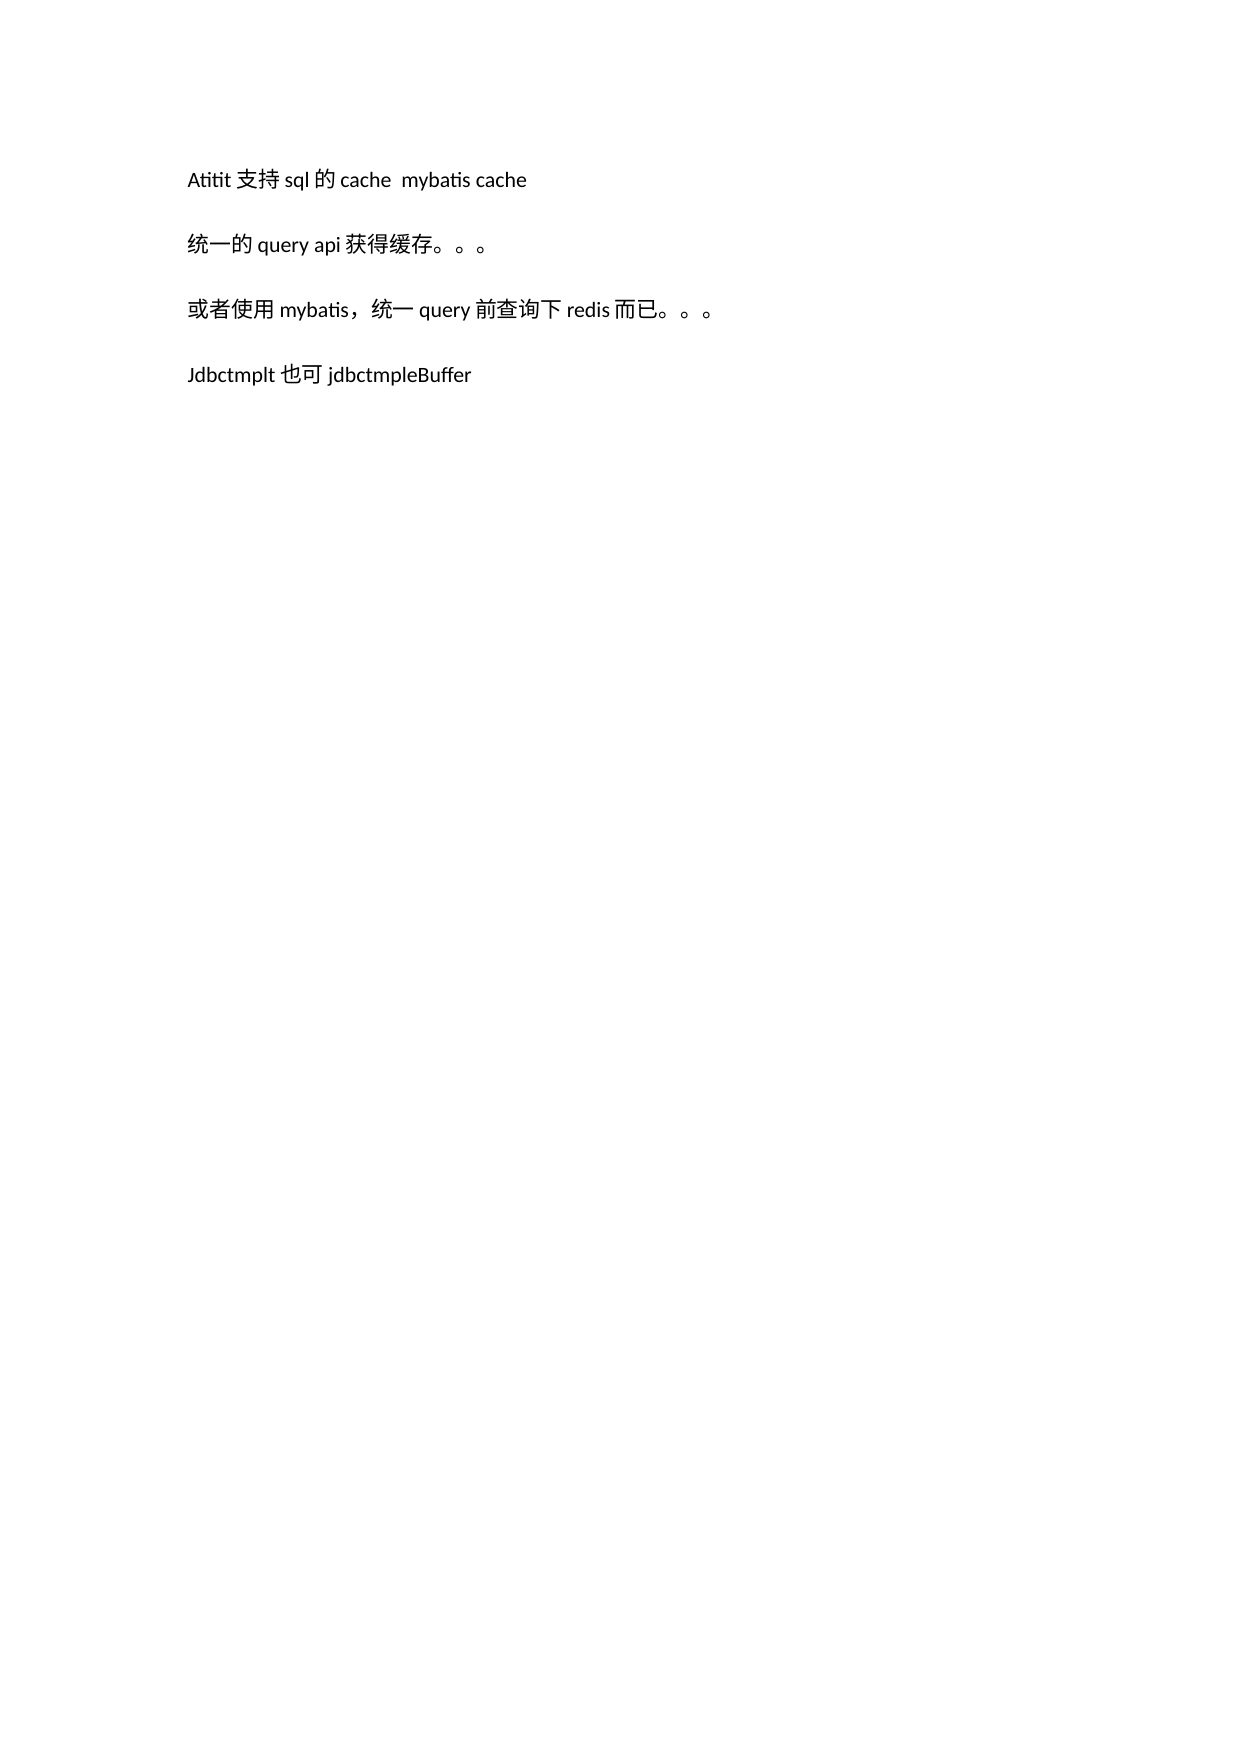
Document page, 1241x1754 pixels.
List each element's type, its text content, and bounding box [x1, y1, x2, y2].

text Atitit 支持sql的cache mybatis cache [187, 162, 1053, 194]
text Jdbctmplt也可jdbctmpleBuffer [187, 357, 1053, 389]
text 或者使用mybatis，统一query前查询下redis而已。。。 [187, 292, 1053, 324]
text 统一的query api获得缓存。。。 [187, 227, 1053, 259]
